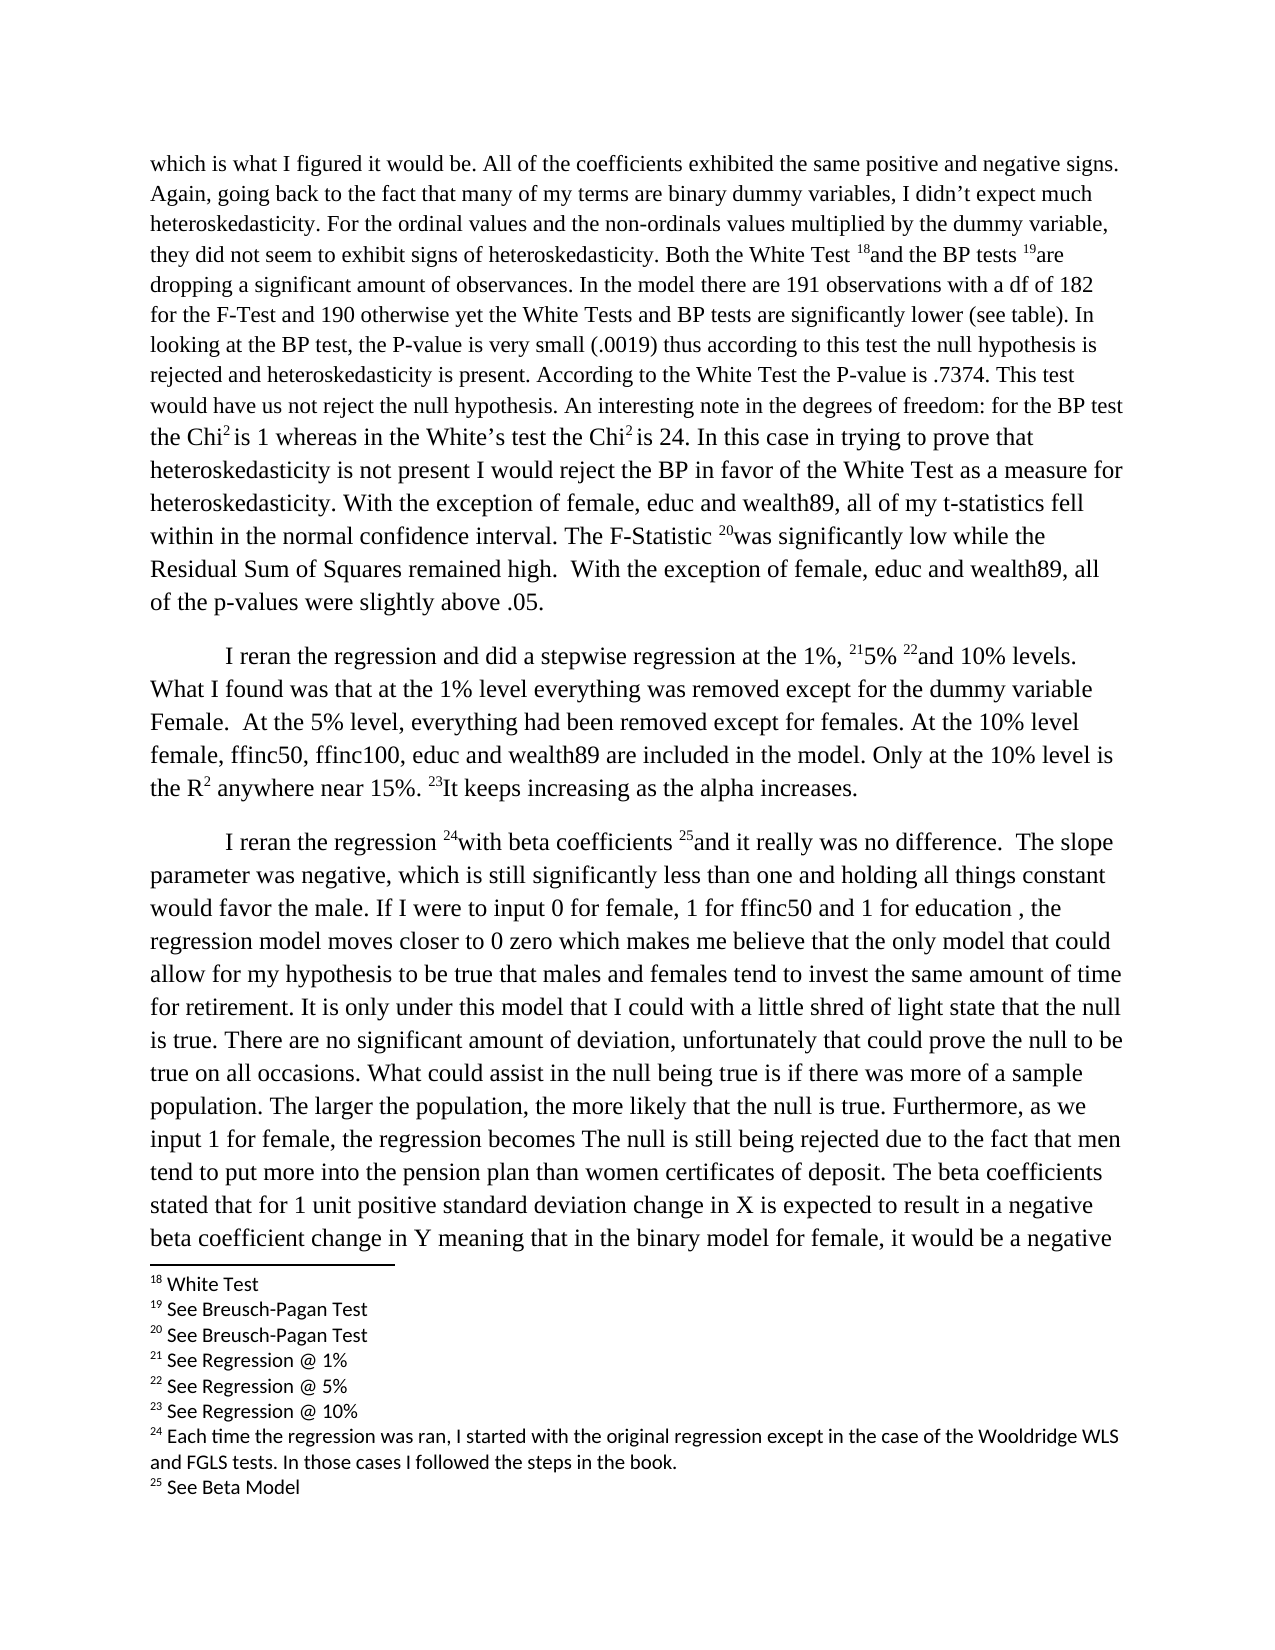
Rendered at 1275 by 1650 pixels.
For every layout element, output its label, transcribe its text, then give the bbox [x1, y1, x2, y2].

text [150, 150, 1125, 616]
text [150, 827, 1125, 1252]
text I reran the regression and did a stepwise regression at the 1%, 5% and 10% levels. What I found was that at the 1% level everything was removed except for the dummy variable Female. At the 5% level, everything had been removed except for females. At the 10% level female, ffinc50, ffinc100, educ and wealth89 are included in the model. Only at the 10% level is the R2 anywhere near 15%. It keeps increasing as the alpha increases. [150, 641, 1125, 802]
